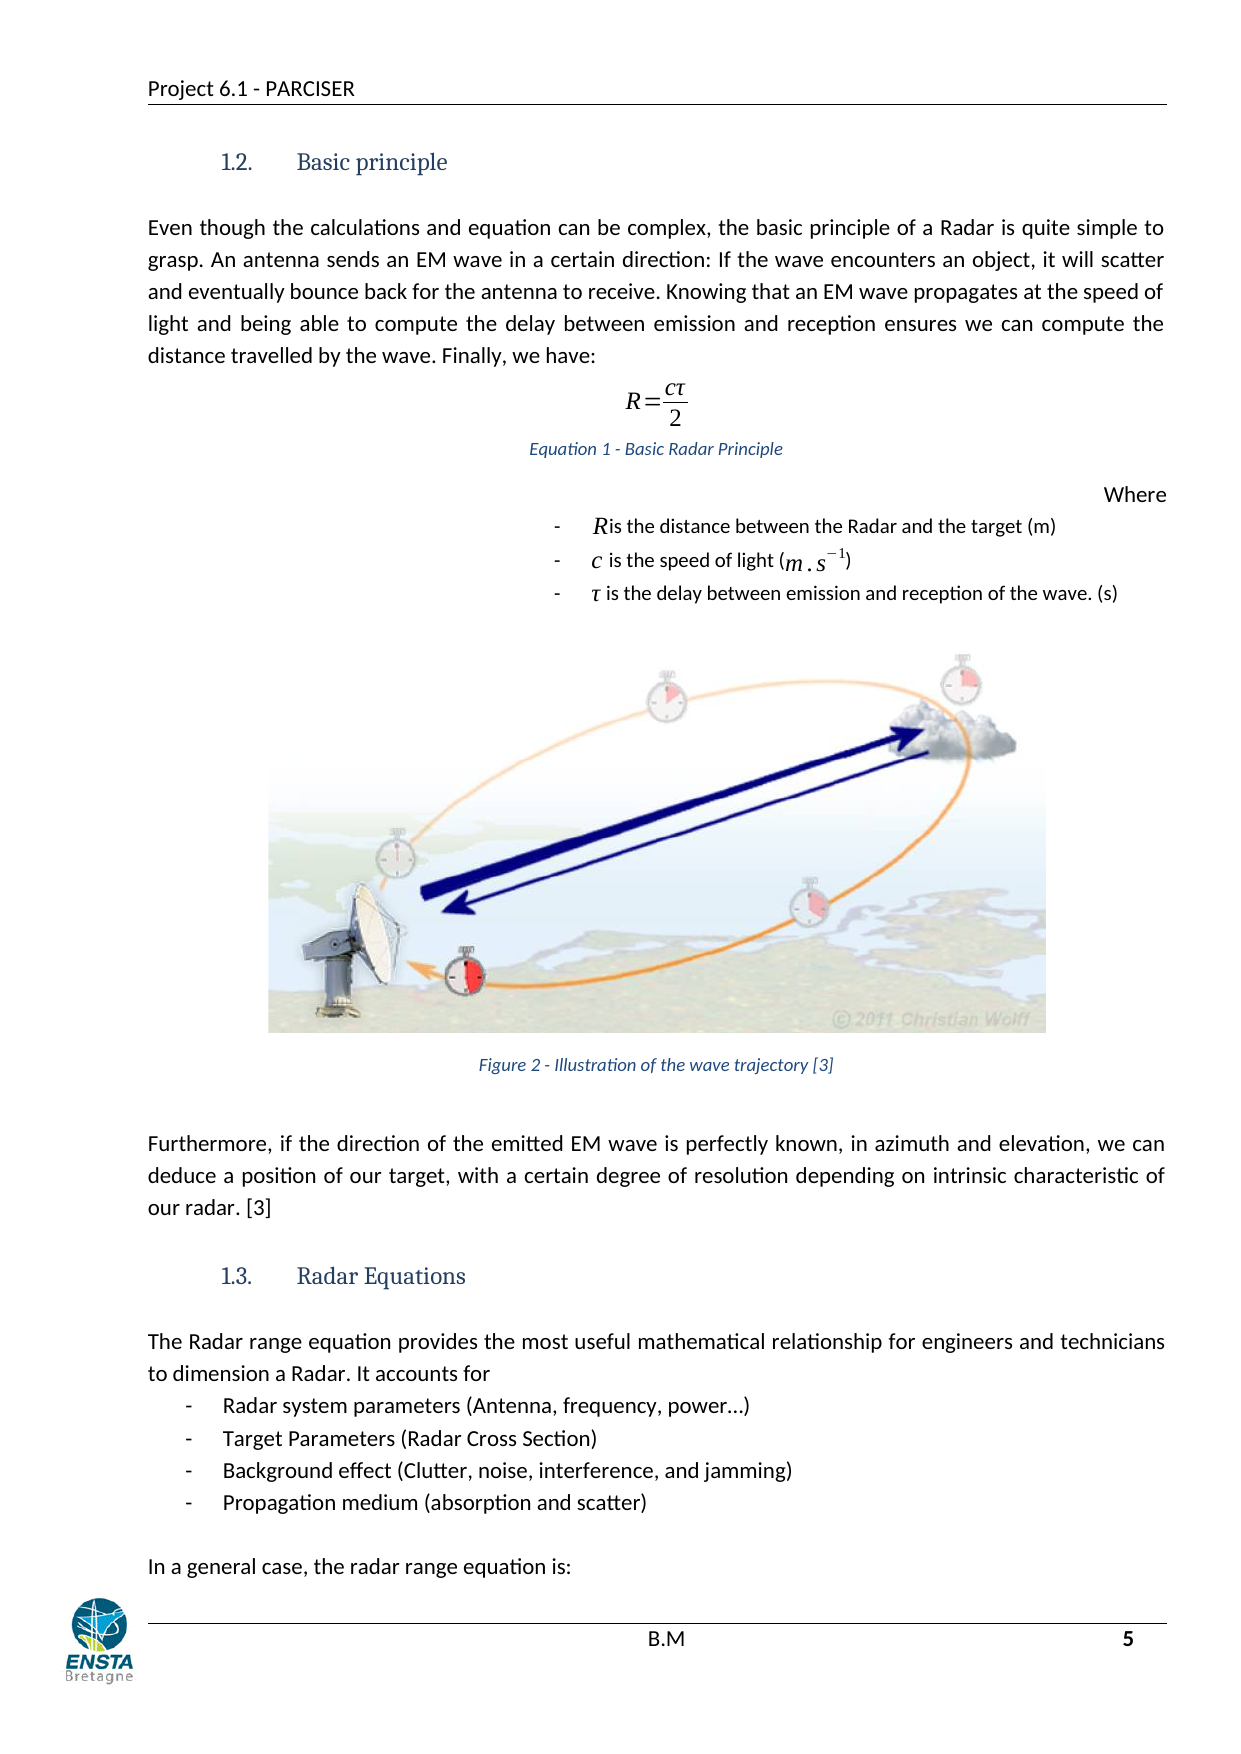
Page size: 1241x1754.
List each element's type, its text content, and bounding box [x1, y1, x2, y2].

subtitle Radar Equations [221, 1262, 1167, 1291]
list Propagation medium (absorption and scatter) [185, 1488, 1167, 1516]
list is the speed of light () [554, 544, 1167, 576]
text Furthermore, if the direction of the emitted EM wave is perfectly known, in azimuth and elevation, we can deduce a position of our target, with a certain degree of resolution depending on intrinsic characteristic of our radar. [148, 1129, 1167, 1221]
list Target Parameters (Radar Cross Section) [185, 1424, 1167, 1452]
subtitle Basic principle [221, 148, 1167, 176]
list Radar system parameters (Antenna, frequency, power…) [185, 1392, 1167, 1419]
list is the distance between the Radar and the target (m) [554, 513, 1167, 541]
text Where [148, 481, 1167, 509]
picture [268, 643, 1046, 1033]
text The Radar range equation provides the most useful mathematical relationship for engineers and technicians to dimension a Radar. It accounts for [148, 1327, 1167, 1387]
text Figure 2 - Illustration of the wave trajectory [148, 1053, 1167, 1076]
text In a general case, the radar range equation is: [148, 1552, 1167, 1581]
list Background effect (Clutter, noise, interference, and jamming) [185, 1456, 1167, 1484]
list is the delay between emission and reception of the wave. (s) [554, 579, 1167, 607]
picture [59, 1592, 138, 1691]
